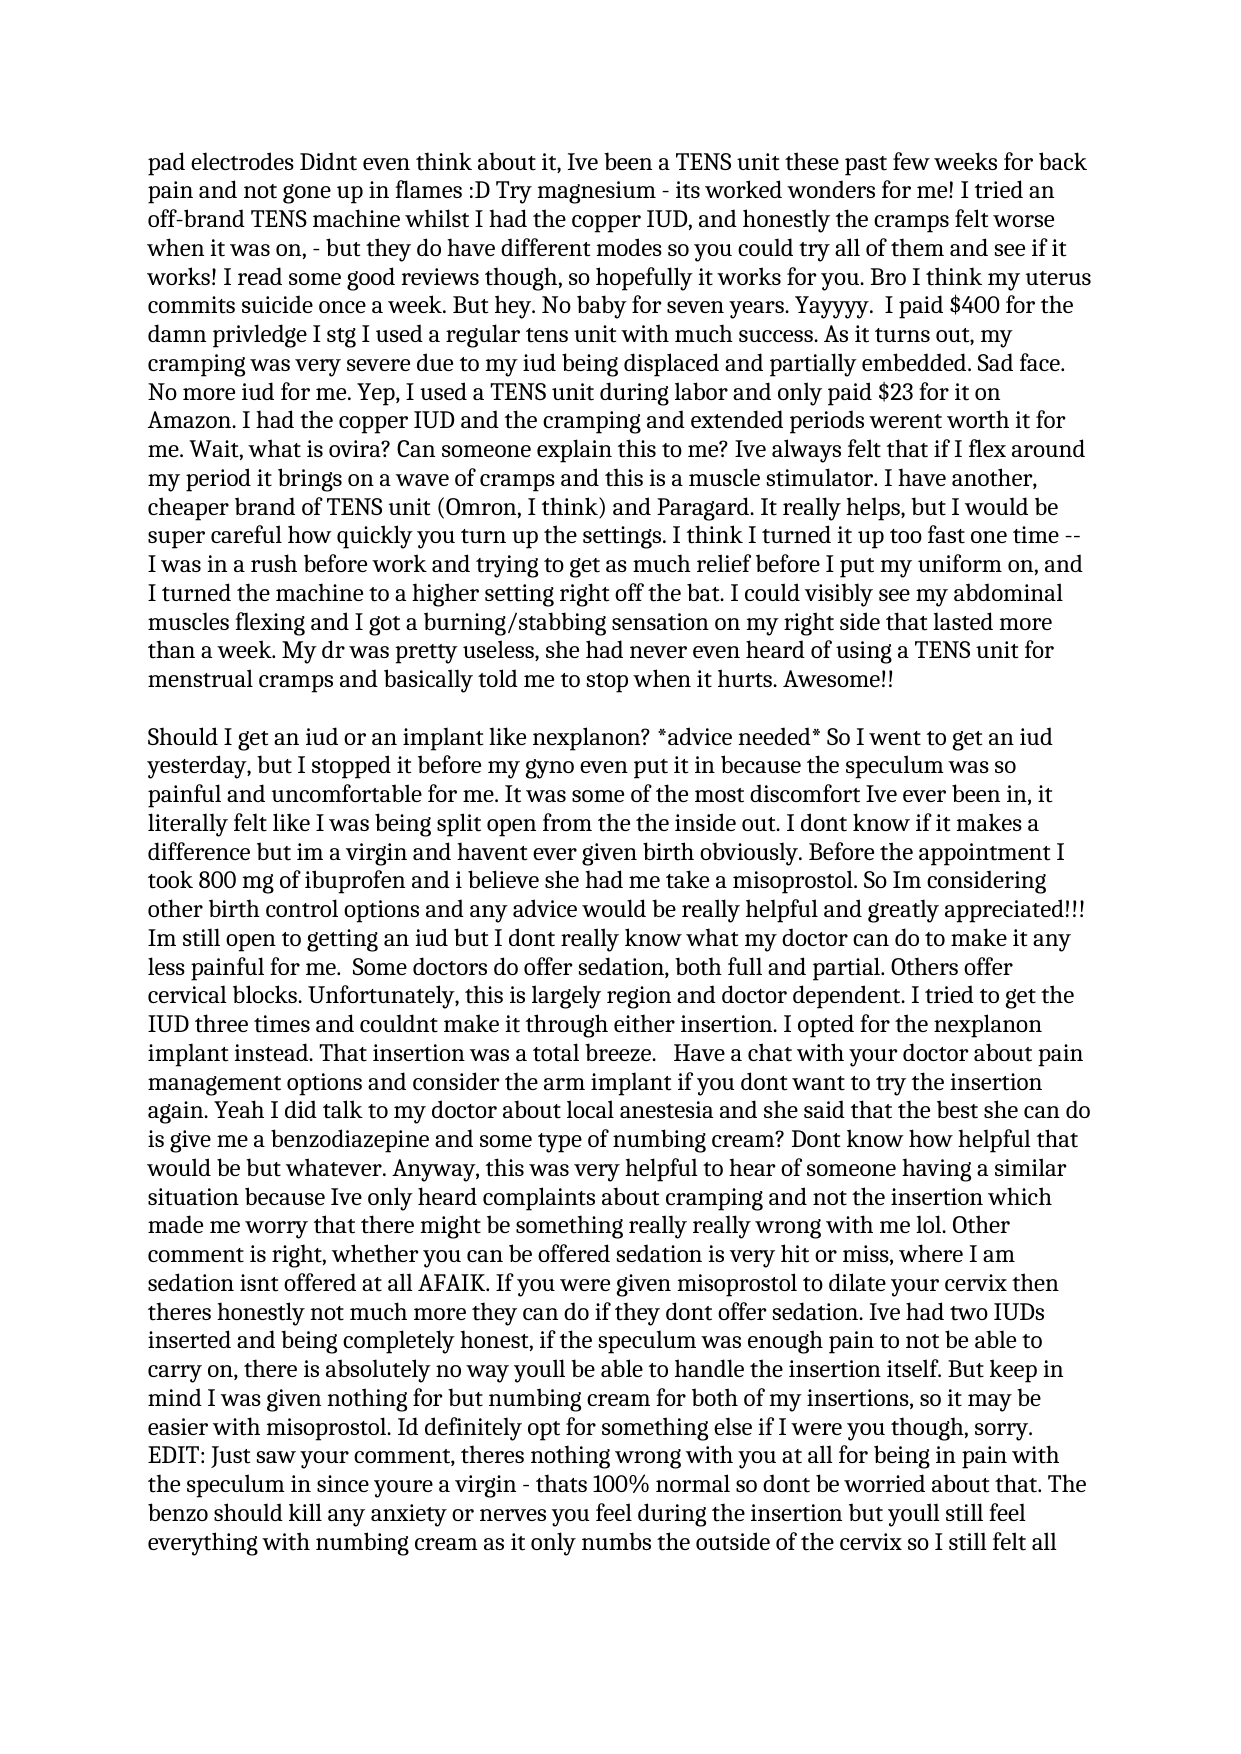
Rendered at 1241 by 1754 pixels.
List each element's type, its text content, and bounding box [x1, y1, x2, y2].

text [148, 148, 1093, 694]
